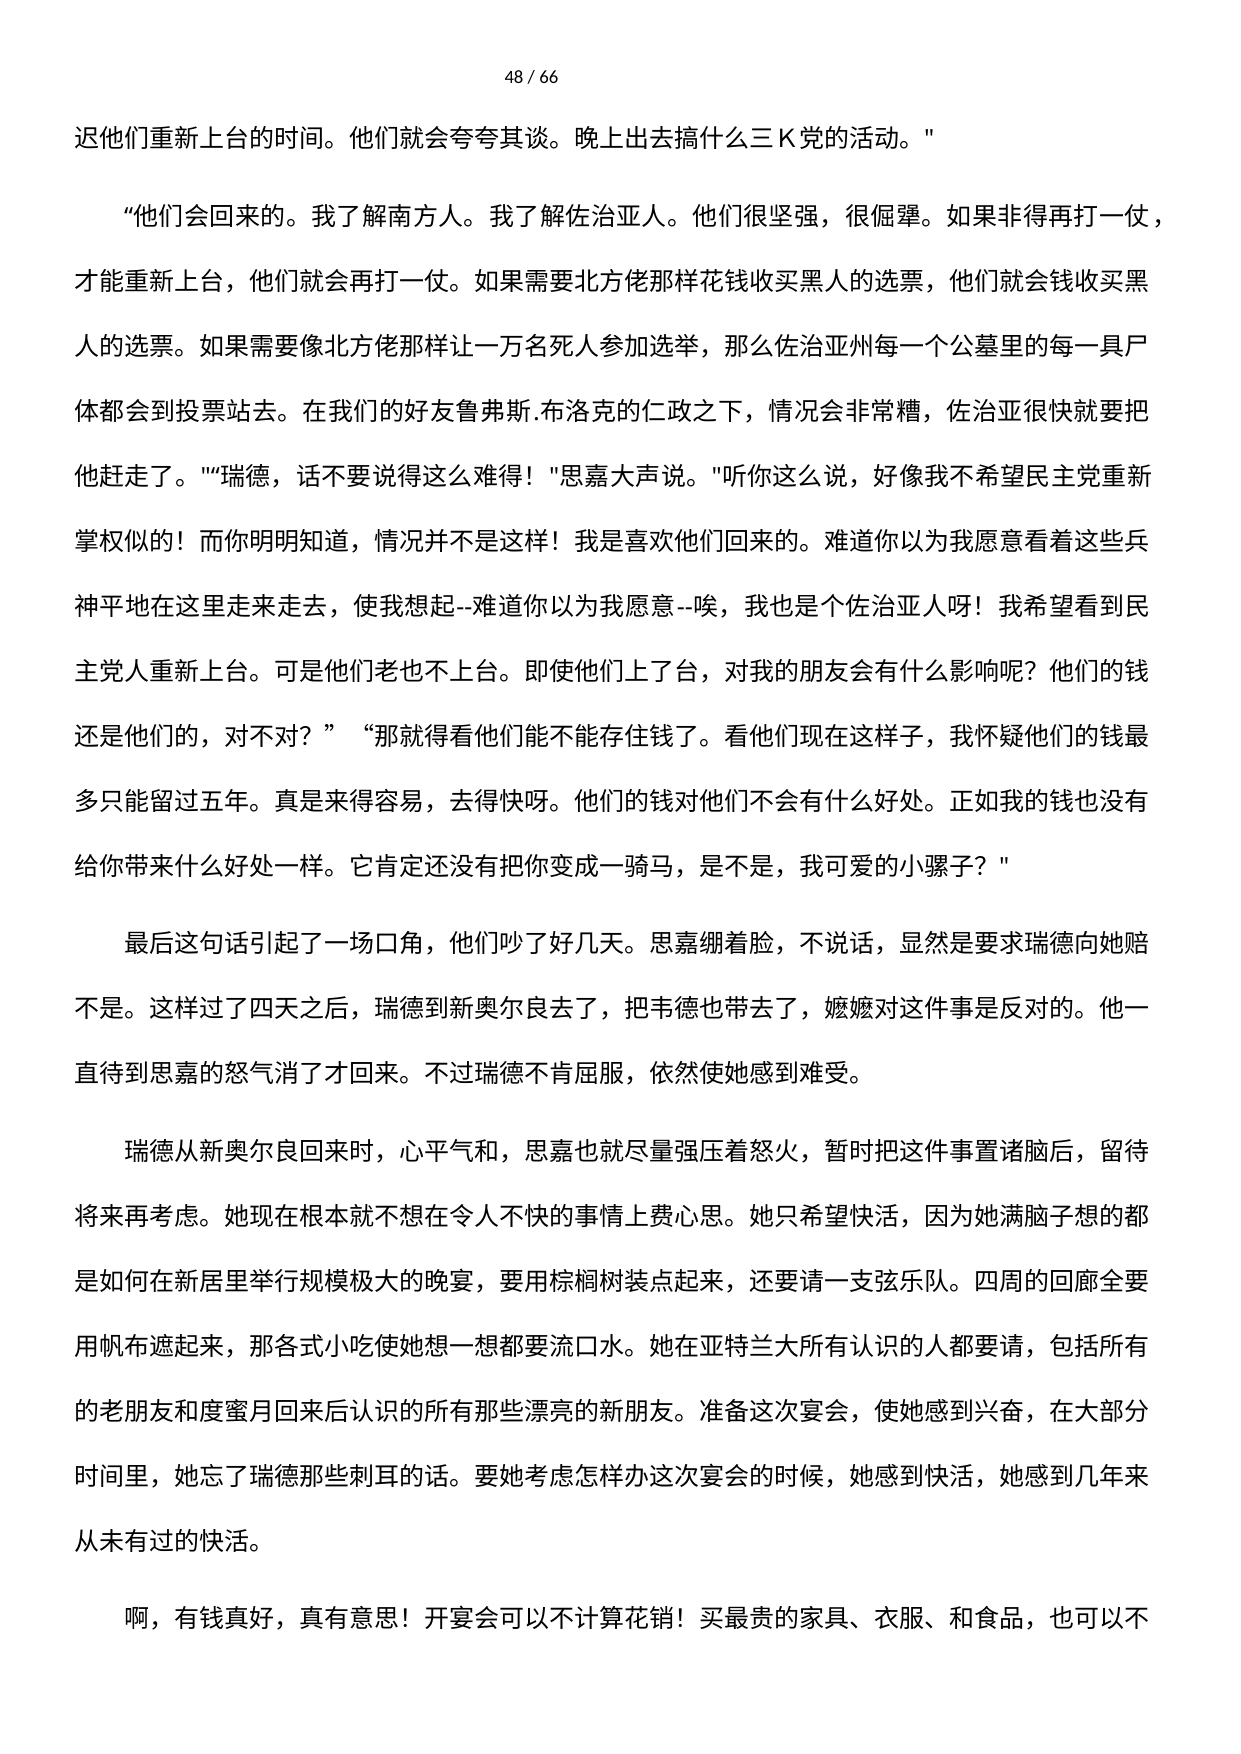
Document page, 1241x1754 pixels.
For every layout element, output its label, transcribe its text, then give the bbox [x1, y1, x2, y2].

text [74, 104, 1152, 169]
text 最后这句话引起了一场口角，他们吵了好几天。思嘉绷着脸，不说话，显然是要求瑞德向她赔不是。这样过了四天之后，瑞德到新奥尔良去了，把韦德也带去了，嬷嬷对这件事是反对的。他一直待到思嘉的怒气消了才回来。不过瑞德不肯屈服，依然使她感到难受。 [74, 909, 1152, 1104]
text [74, 1584, 1152, 1649]
text 瑞德从新奥尔良回来时，心平气和，思嘉也就尽量强压着怒火，暂时把这件事置诸脑后，留待将来再考虑。她现在根本就不想在令人不快的事情上费心思。她只希望快活，因为她满脑子想的都是如何在新居里举行规模极大的晚宴，要用棕榈树装点起来，还要请一支弦乐队。四周的回廊全要用帆布遮起来，那各式小吃使她想一想都要流口水。她在亚特兰大所有认识的人都要请，包括所有的老朋友和度蜜月回来后认识的所有那些漂亮的新朋友。准备这次宴会，使她感到兴奋，在大部分时间里，她忘了瑞德那些刺耳的话。要她考虑怎样办这次宴会的时候，她感到快活，她感到几年来从未有过的快活。 [74, 1117, 1152, 1572]
text “他们会回来的。我了解南方人。我了解佐治亚人。他们很坚强，很倔犟。如果非得再打一仗，才能重新上台，他们就会再打一仗。如果需要北方佬那样花钱收买黑人的选票，他们就会钱收买黑人的选票。如果需要像北方佬那样让一万名死人参加选举，那么佐治亚州每一个公墓里的每一具尸体都会到投票站去。在我们的好友鲁弗斯.布洛克的仁政之下，情况会非常糟，佐治亚很快就要把他赶走了。"“瑞德，话不要说得这么难得！"思嘉大声说。"听你这么说，好像我不希望民主党重新掌权似的！而你明明知道，情况并不是这样！我是喜欢他们回来的。难道你以为我愿意看着这些兵神平地在这里走来走去，使我想起--难道你以为我愿意--唉，我也是个佐治亚人呀！我希望看到民主党人重新上台。可是他们老也不上台。即使他们上了台，对我的朋友会有什么影响呢？他们的钱还是他们的，对不对？”“那就得看他们能不能存住钱了。看他们现在这样子，我怀疑他们的钱最多只能留过五年。真是来得容易，去得快呀。他们的钱对他们不会有什么好处。正如我的钱也没有给你带来什么好处一样。它肯定还没有把你变成一骑马，是不是，我可爱的小骡子？" [74, 182, 1152, 897]
